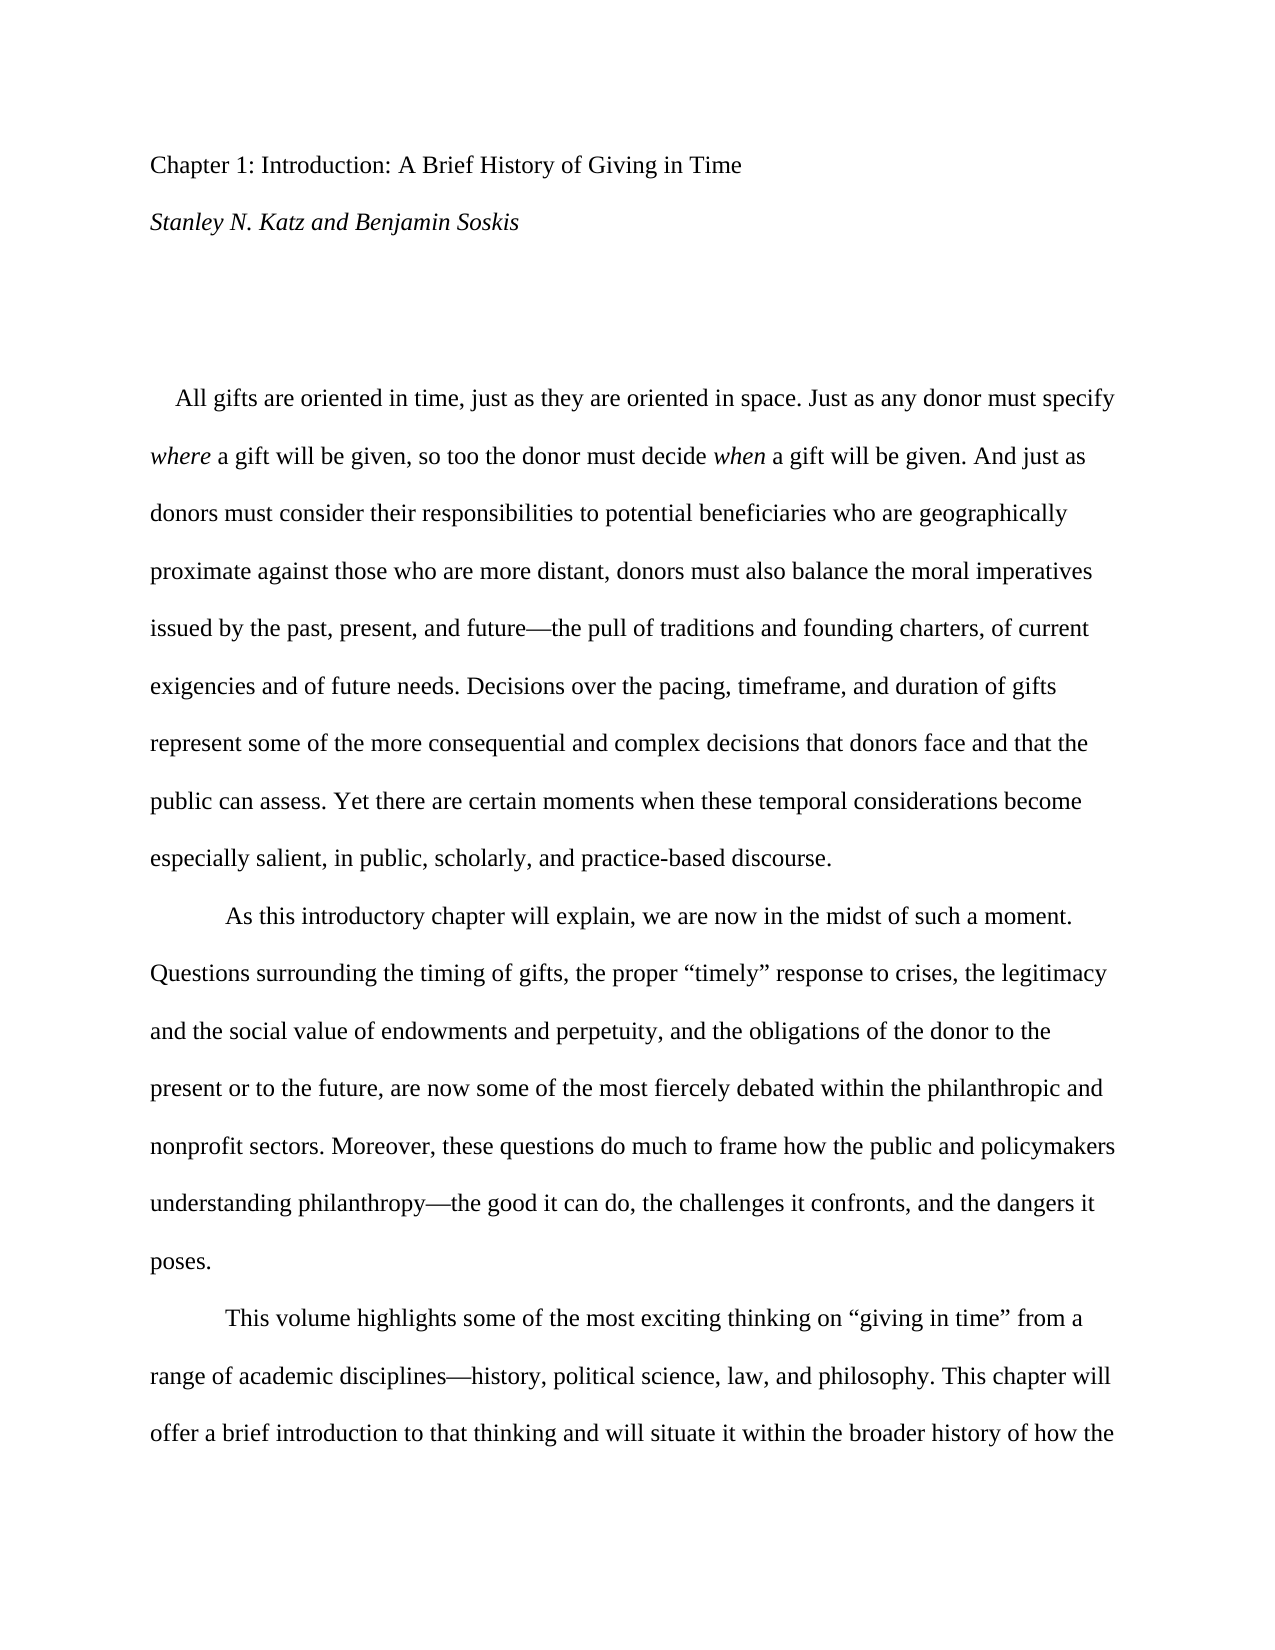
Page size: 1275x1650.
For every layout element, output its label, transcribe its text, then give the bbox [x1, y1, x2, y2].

text All gifts are oriented in time, just as they are oriented in space. Just as any donor must specify where a gift will be given, so too the donor must decide when a gift will be given. And just as donors must consider their responsibilities to potential beneficiaries who are geographically proximate against those who are more distant, donors must also balance the moral imperatives issued by the past, present, and future—the pull of traditions and founding charters, of current exigencies and of future needs. Decisions over the pacing, timeframe, and duration of gifts represent some of the more consequential and complex decisions that donors face and that the public can assess. Yet there are certain moments when these temporal considerations become especially salient, in public, scholarly, and practice-based discourse. [150, 383, 1125, 872]
text As this introductory chapter will explain, we are now in the midst of such a moment. Questions surrounding the timing of gifts, the proper “timely” response to crises, the legitimacy and the social value of endowments and perpetuity, and the obligations of the donor to the present or to the future, are now some of the most fiercely debated within the philanthropic and nonprofit sectors. Moreover, these questions do much to frame how the public and policymakers understanding philanthropy—the good it can do, the challenges it confronts, and the dangers it poses. [150, 901, 1125, 1275]
text Chapter 1: Introduction: A Brief History of Giving in Time [150, 150, 1125, 179]
text Stanley N. Katz and Benjamin Soskis [150, 207, 1125, 236]
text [150, 1303, 1125, 1447]
